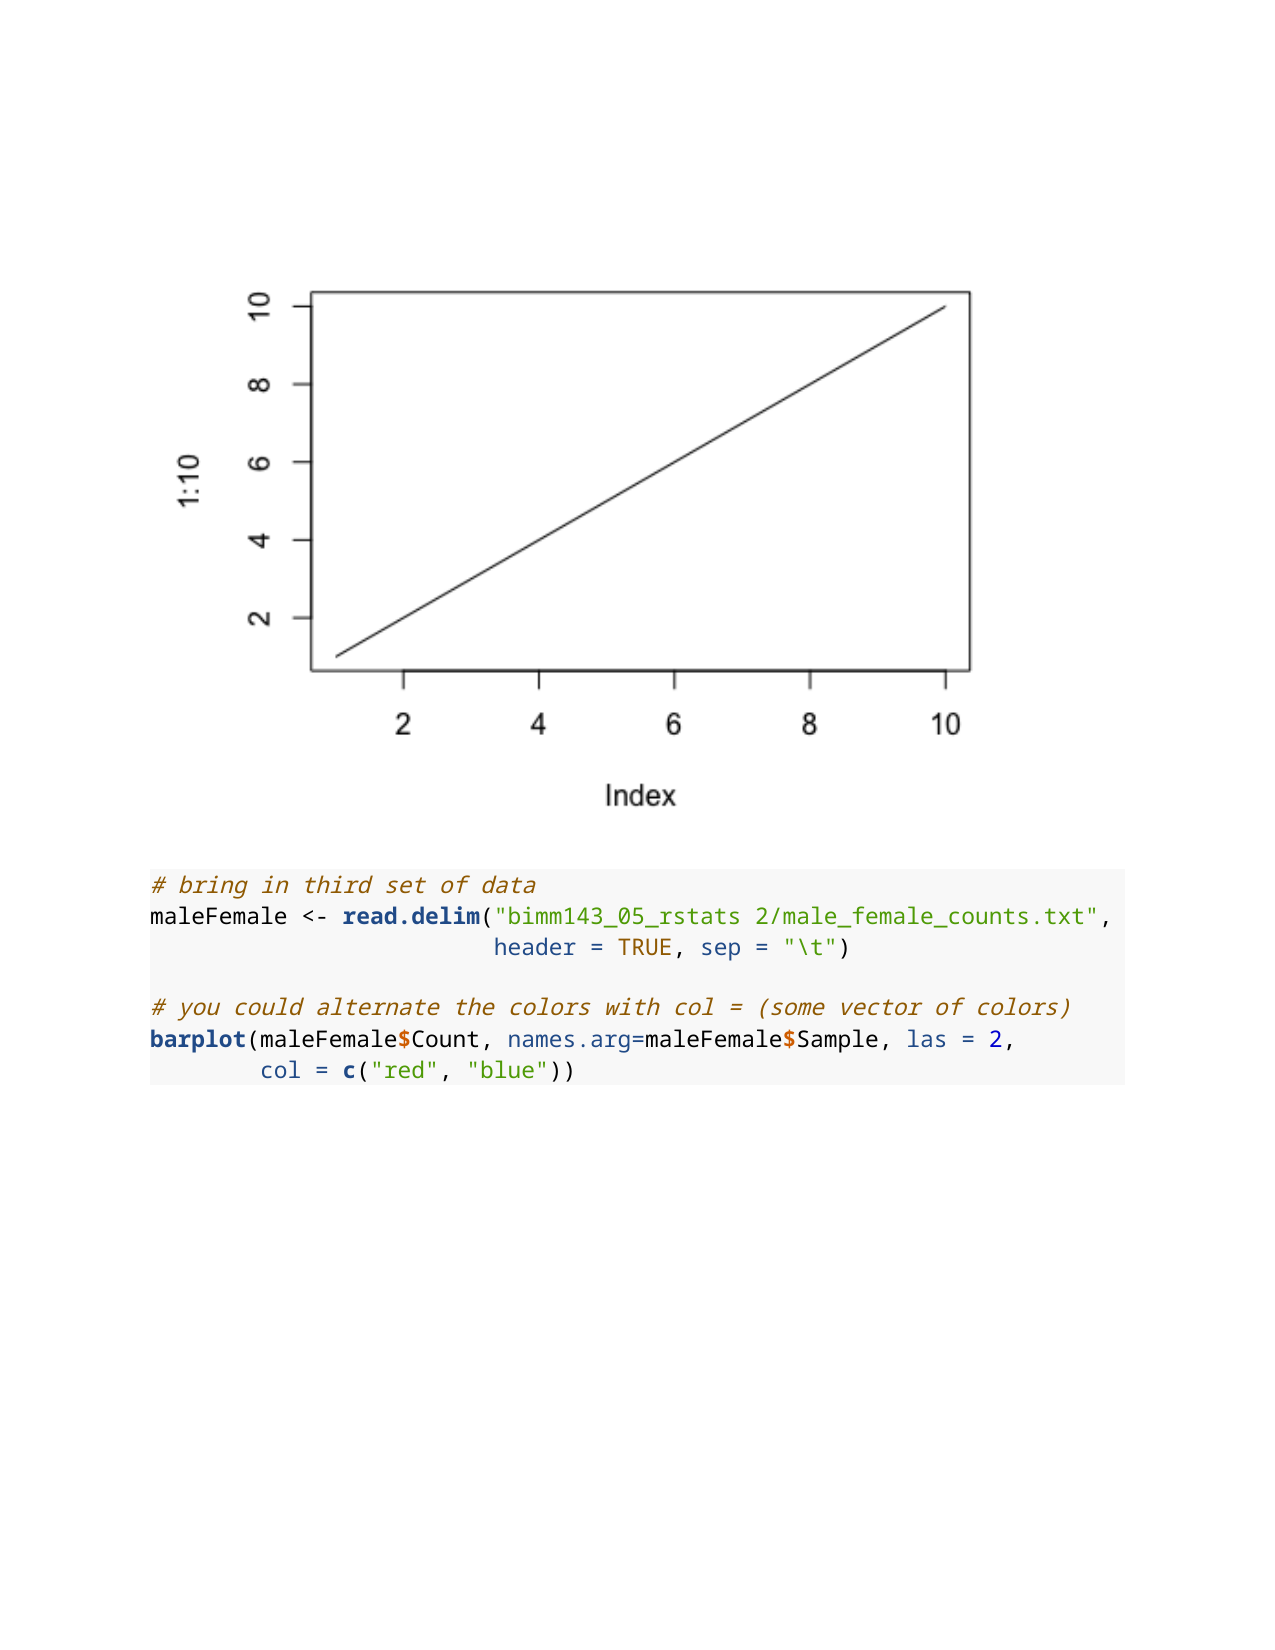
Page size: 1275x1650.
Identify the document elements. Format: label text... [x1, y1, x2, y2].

picture [168, 150, 1044, 850]
text # bring in third set of data maleFemale <- read.delim("bimm143_05_rstats 2/male_female_counts.txt", header = TRUE, sep = "\t") # you could alternate the colors with col = (some vector of colors) barplot(maleFemale$Count, names.arg=maleFemale$Sample, las = 2, col = c("red", "blue")) [150, 869, 1125, 1085]
